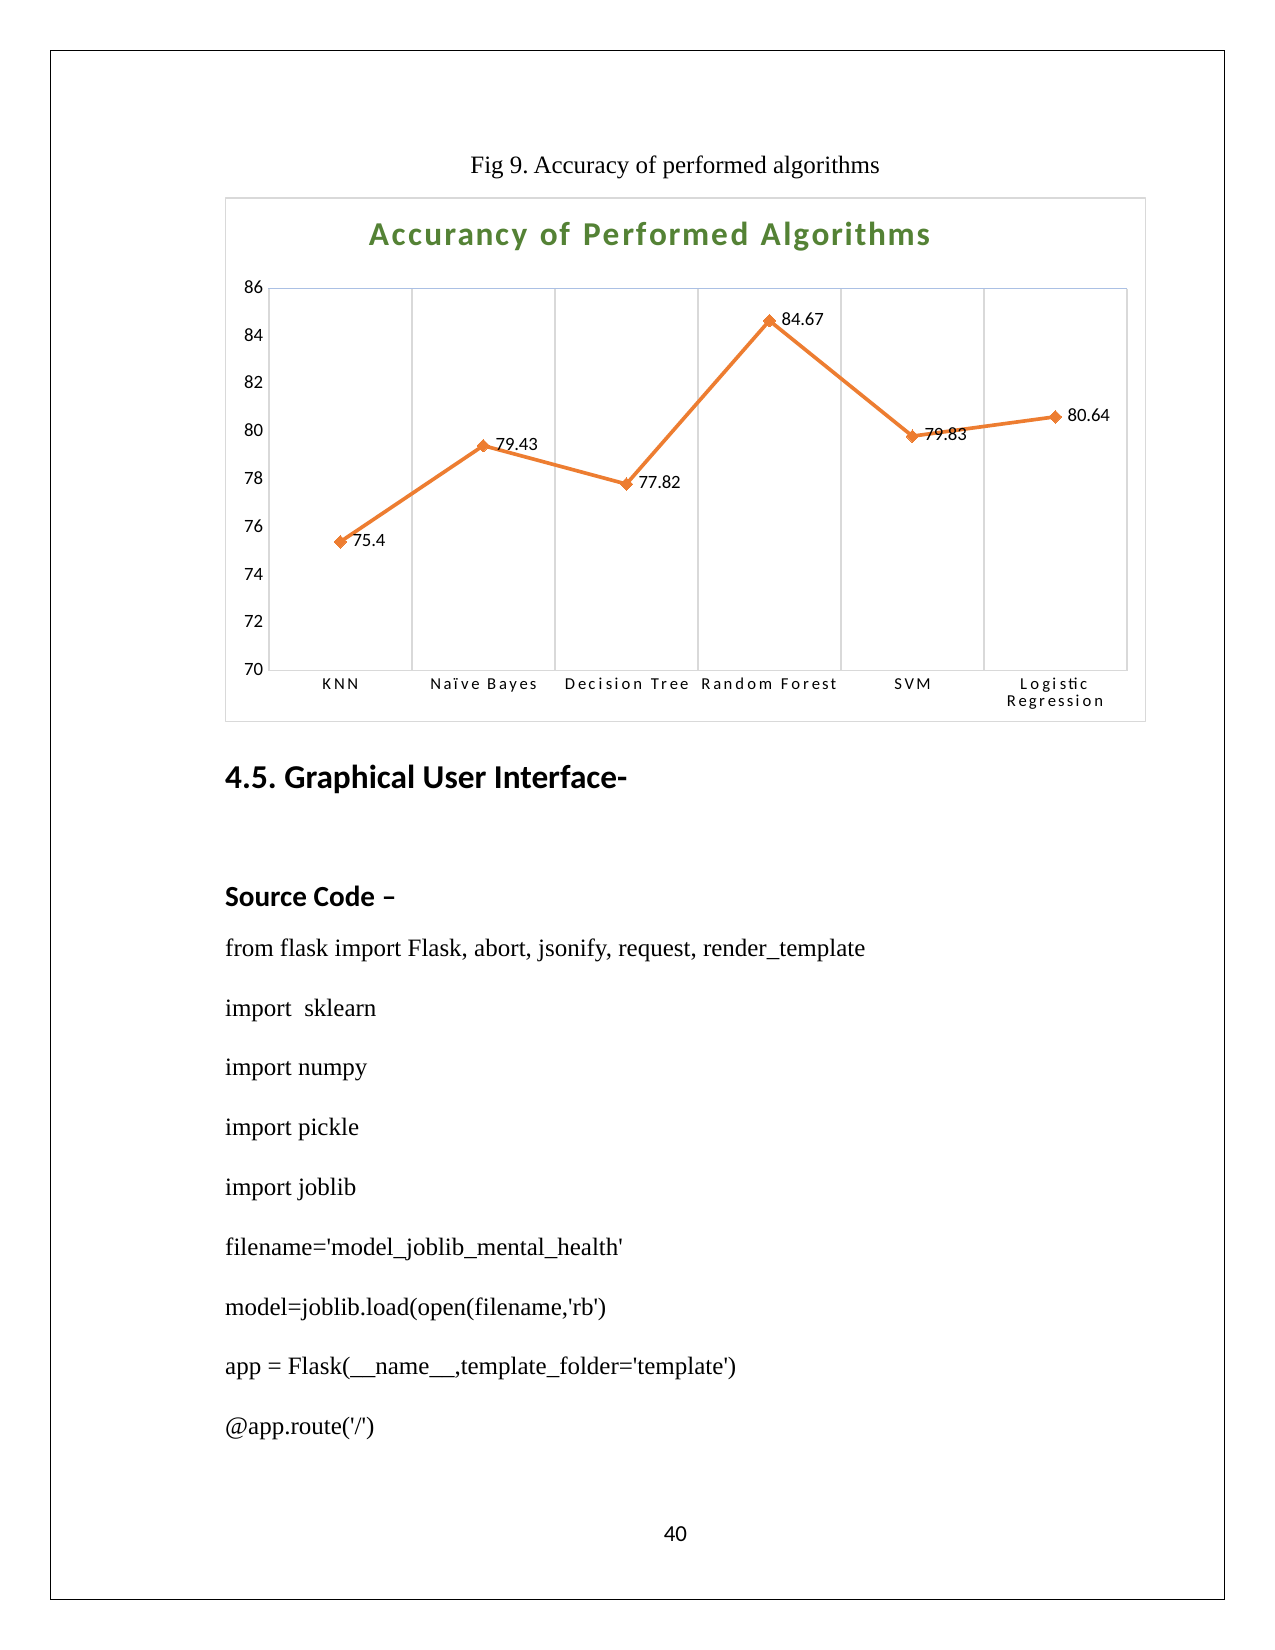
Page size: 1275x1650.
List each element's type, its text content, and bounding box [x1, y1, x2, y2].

text import numpy [225, 1052, 1125, 1081]
text model=joblib.load(open(filename,'rb') [225, 1292, 1125, 1320]
text @app.route('/') [225, 1411, 1125, 1440]
text import sklearn [225, 993, 1125, 1021]
text Source Code – [225, 878, 1125, 913]
text Fig 9. Accuracy of performed algorithms [225, 150, 1125, 179]
text from flask import Flask, abort, jsonify, request, render_template [225, 933, 1125, 962]
text 4.5. Graphical User Interface- [225, 722, 1125, 797]
text import pickle [225, 1112, 1125, 1141]
text app = Flask(__name__,template_folder='template') [225, 1351, 1125, 1380]
text import joblib [225, 1172, 1125, 1201]
text filename='model_joblib_mental_health' [225, 1232, 1125, 1261]
